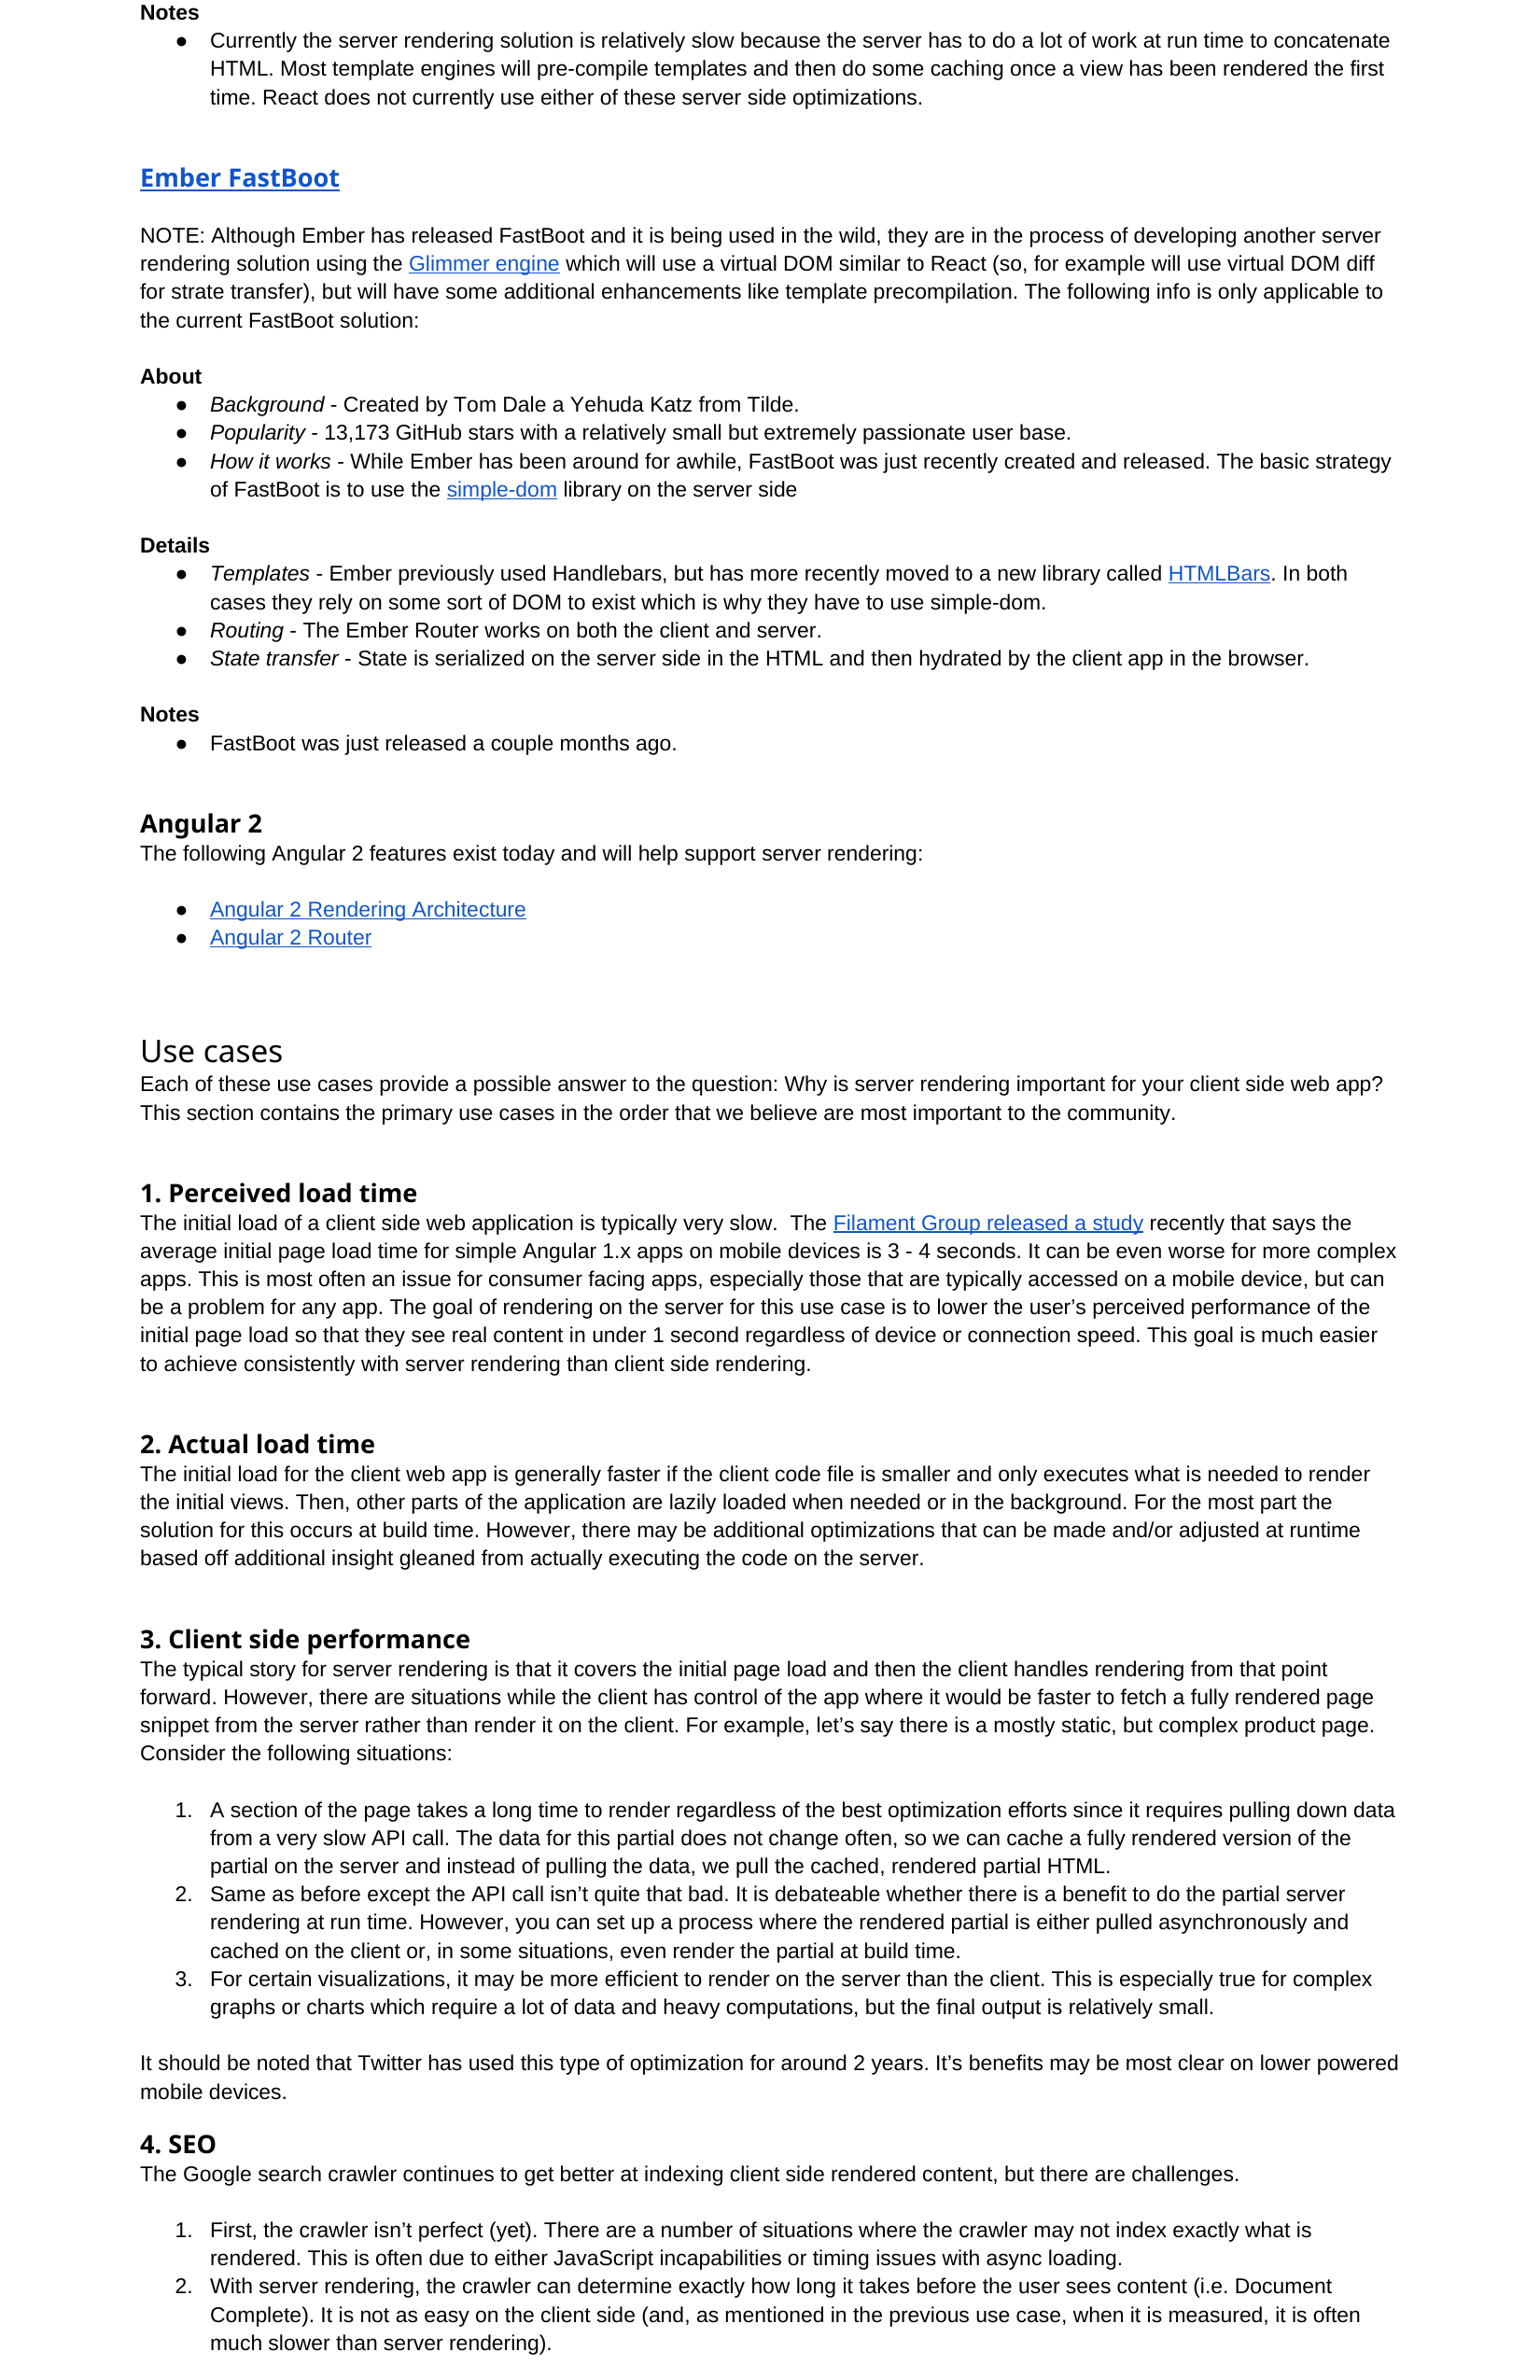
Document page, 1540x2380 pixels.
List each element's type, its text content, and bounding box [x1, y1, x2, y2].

text Each of these use cases provide a possible answer to the question: Why is server rendering important for your client side web app? This section contains the primary use cases in the order that we believe are most important to the community. [140, 1071, 1400, 1125]
subtitle 2. Actual load time [140, 1427, 1400, 1462]
list FastBoot was just released a couple months ago. [175, 731, 1400, 755]
text The Google search crawler continues to get better at indexing client side rendered content, but there are challenges. [140, 2162, 1400, 2186]
text The initial load of a client side web application is typically very slow. The Filament Group released a study recently that says the average initial page load time for simple Angular 1.x apps on mobile devices is 3 - 4 seconds. It can be even worse for more complex apps. This is most often an issue for consumer facing apps, especially those that are typically accessed on a mobile device, but can be a problem for any app. The goal of rendering on the server for this use case is to lower the user’s perceived performance of the initial page load so that they see real content in under 1 second regardless of device or connection speed. This goal is much easier to achieve consistently with server rendering than client side rendering. [140, 1211, 1400, 1376]
subtitle 4. SEO [140, 2127, 1400, 2162]
list With server rendering, the crawler can determine exactly how long it takes before the user sees content (i.e. Document Complete). It is not as easy on the client side (and, as mentioned in the previous use case, when it is measured, it is often much slower than server rendering). [175, 2274, 1400, 2355]
text It should be noted that Twitter has used this type of optimization for around 2 years. It’s benefits may be most clear on lower powered mobile devices. [140, 2051, 1400, 2104]
list Templates - Ember previously used Handlebars, but has more recently moved to a new library called HTMLBars. In both cases they rely on some sort of DOM to exist which is why they have to use simple-dom. [175, 561, 1400, 614]
text About [140, 364, 1400, 388]
list Popularity - 13,173 GitHub stars with a relatively small but extremely passionate user base. [175, 420, 1400, 445]
list Routing - The Ember Router works on both the client and server. [175, 618, 1400, 642]
list For certain visualizations, it may be more efficient to render on the server than the client. This is especially true for complex graphs or charts which require a lot of data and heavy computations, but the final output is relatively small. [175, 1967, 1400, 2019]
list Currently the server rendering solution is relatively slow because the server has to do a lot of work at run time to concatenate HTML. Most template engines will pre-compile templates and then do some caching once a view has been rendered the first time. React does not currently use either of these server side optimizations. [175, 28, 1400, 109]
list State transfer - State is serialized on the server side in the HTML and then hydrated by the client app in the browser. [175, 646, 1400, 670]
list How it works - While Ember has been around for awhile, FastBoot was just recently created and released. The basic strategy of FastBoot is to use the simple-dom library on the server side [175, 449, 1400, 501]
subtitle 1. Perceived load time [140, 1176, 1400, 1211]
list Same as before except the API call isn’t quite that bad. It is debateable whether there is a benefit to do the partial server rendering at run time. However, you can set up a process where the rendered partial is either pulled asynchronously and cached on the client or, in some situations, even render the partial at build time. [175, 1882, 1400, 1963]
text The typical story for server rendering is that it covers the initial page load and then the client handles rendering from that point forward. However, there are situations while the client has control of the app where it would be faster to fetch a fully rendered page snippet from the server rather than render it on the client. For example, let’s say there is a mostly static, but complex product page. Consider the following situations: [140, 1656, 1400, 1766]
list Angular 2 Router [175, 925, 1400, 950]
list Angular 2 Rendering Architecture [175, 897, 1400, 922]
subtitle Ember FastBoot [140, 161, 1400, 195]
text Details [140, 533, 1400, 558]
text Notes [140, 0, 1400, 24]
text NOTE: Although Ember has released FastBoot and it is being used in the wild, they are in the process of developing another server rendering solution using the Glimmer engine which will use a virtual DOM similar to React (so, for example will use virtual DOM diff for strate transfer), but will have some additional enhancements like template precompilation. The following info is only applicable to the current FastBoot solution: [140, 223, 1400, 332]
subtitle Use cases [140, 1029, 1400, 1071]
subtitle 3. Client side performance [140, 1622, 1400, 1656]
text The following Angular 2 features exist today and will help support server rendering: [140, 841, 1400, 865]
list Background - Created by Tom Dale a Yehuda Katz from Tilde. [175, 392, 1400, 417]
text The initial load for the client web app is generally faster if the client code file is smaller and only executes what is needed to render the initial views. Then, other parts of the application are lazily loaded when needed or in the background. For the most part the solution for this occurs at build time. However, there may be additional optimizations that can be made and/or adjusted at runtime based off additional insight gleaned from actually executing the code on the server. [140, 1462, 1400, 1571]
text Notes [140, 702, 1400, 727]
list A section of the page takes a long time to render regardless of the best optimization efforts since it requires pulling down data from a very slow API call. The data for this partial does not change often, so we can cache a fully rendered version of the partial on the server and instead of pulling the data, we pull the cached, rendered partial HTML. [175, 1798, 1400, 1878]
list First, the crawler isn’t perfect (yet). There are a number of situations where the crawler may not index exactly what is rendered. This is often due to either JavaScript incapabilities or timing issues with async loading. [175, 2218, 1400, 2271]
subtitle Angular 2 [140, 806, 1400, 841]
